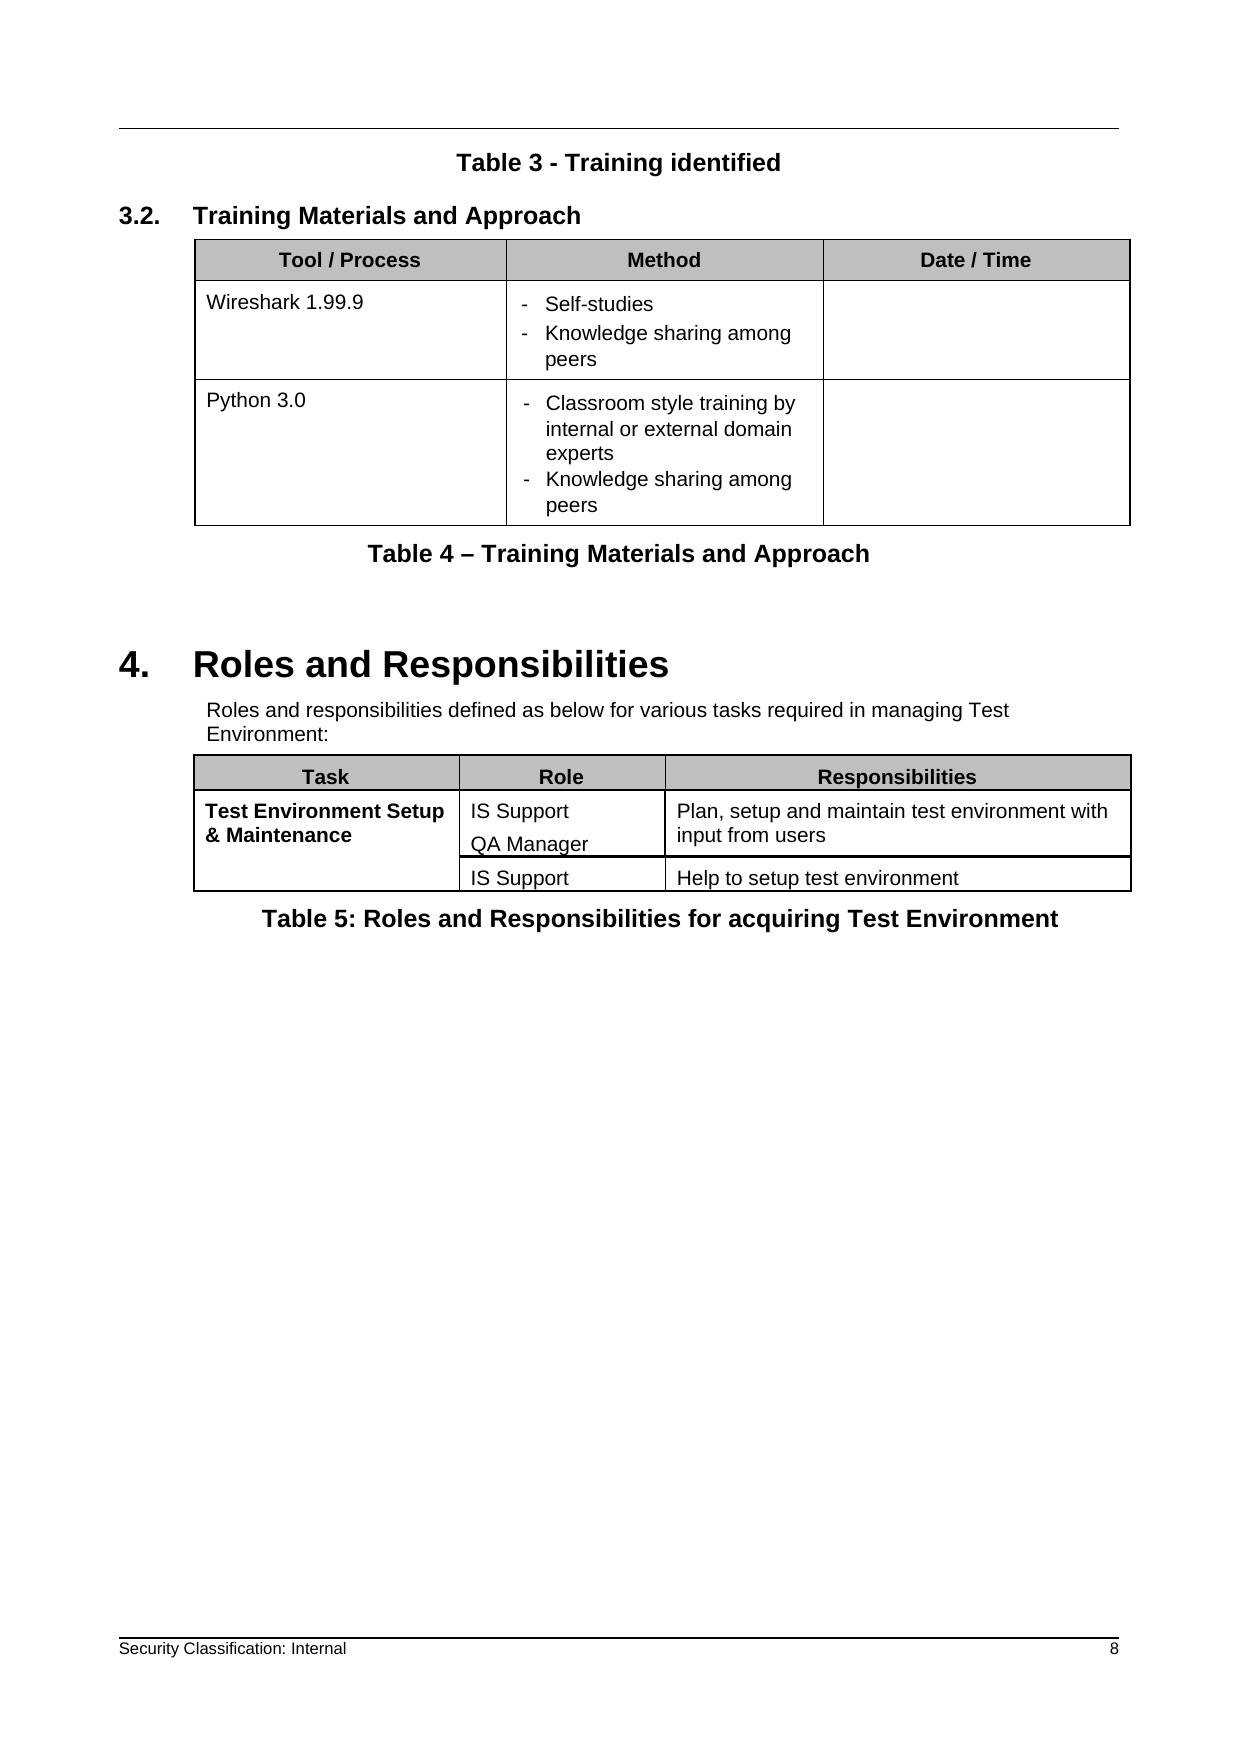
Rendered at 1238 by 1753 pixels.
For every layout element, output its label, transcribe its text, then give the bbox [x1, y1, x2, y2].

table_cell Classroom style training by internal or external domain experts Knowledge sharing among peers [507, 380, 823, 525]
table_header Date / Time [824, 240, 1129, 280]
table_cell Test Environment Setup & Maintenance [195, 791, 459, 890]
table_cell Help to setup test environment [666, 858, 1130, 890]
text Roles and responsibilities defined as below for various tasks required in managing Test Environment: [206, 698, 1116, 746]
text Table 3 - Training identified [119, 148, 1119, 176]
subtitle Roles and Responsibilities [119, 642, 1116, 686]
text Table 4 – Training Materials and Approach [119, 539, 1119, 567]
table_cell Plan, setup and maintain test environment with input from users [666, 791, 1130, 855]
table_cell IS Support QA Manager [460, 791, 664, 855]
table_header Tool / Process [196, 240, 506, 280]
subtitle Training Materials and Approach [119, 201, 1116, 230]
text Table 5: Roles and Responsibilities for acquiring Test Environment [119, 904, 1119, 933]
table_cell Wireshark 1.99.9 [196, 281, 506, 379]
table_cell Python 3.0 [196, 380, 506, 525]
table_header Method [507, 240, 823, 280]
table_cell IS Support [460, 858, 665, 890]
table_header Responsibilities [666, 756, 1130, 789]
table_cell [824, 380, 1129, 525]
table_header Task [195, 756, 459, 789]
table_cell [824, 281, 1129, 379]
table_header Role [460, 756, 665, 789]
table_cell Self-studies Knowledge sharing among peers [507, 281, 823, 379]
